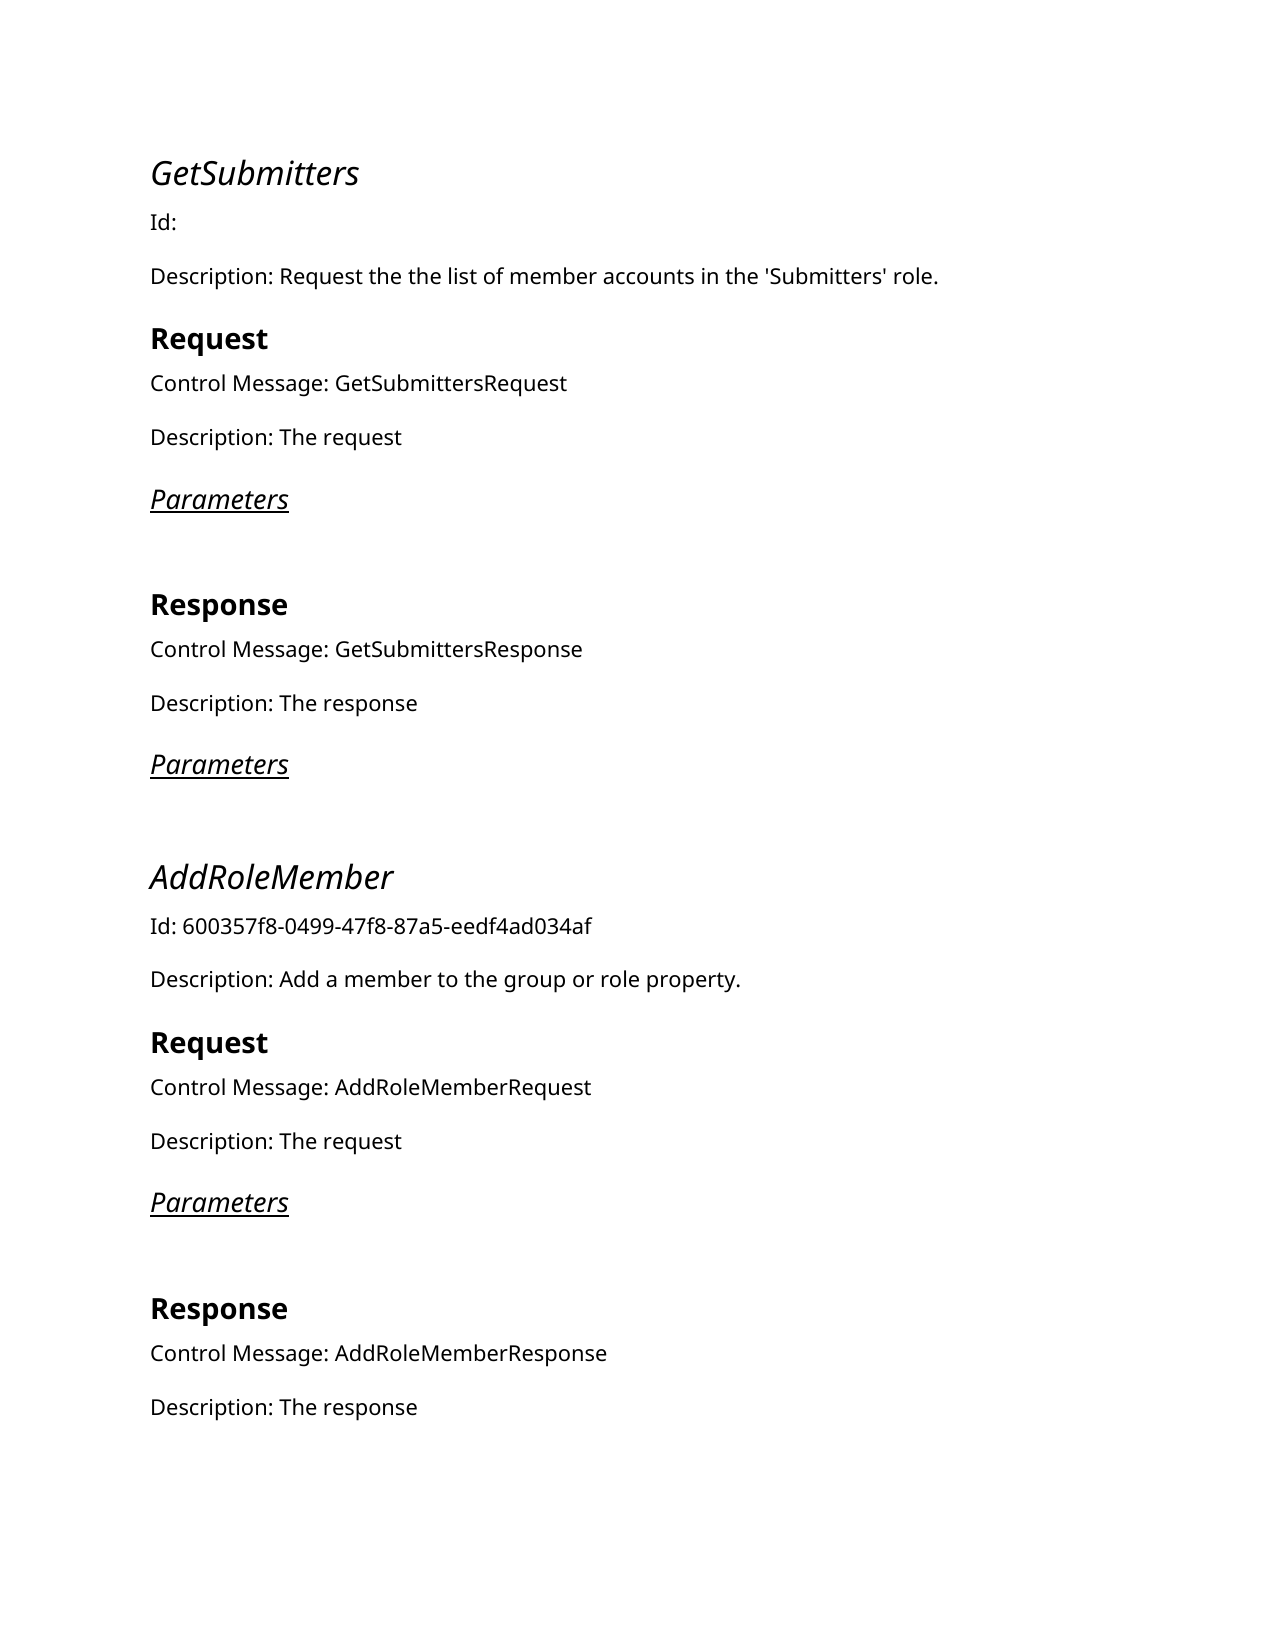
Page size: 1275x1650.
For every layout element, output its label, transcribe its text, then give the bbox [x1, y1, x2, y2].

text Description: The response [150, 688, 1125, 717]
text Id: [150, 207, 1125, 237]
subtitle Response [150, 1288, 1125, 1328]
text Description: The response [150, 1391, 1125, 1421]
text Control Message: GetSubmittersRequest [150, 368, 1125, 398]
subtitle Request [150, 1022, 1125, 1062]
subtitle Parameters [150, 746, 1125, 782]
text Description: Add a member to the group or role property. [150, 964, 1125, 994]
subtitle GetSubmitters [150, 150, 1125, 195]
subtitle AddRoleMember [150, 854, 1125, 899]
text Description: Request the the list of member accounts in the 'Submitters' role. [150, 261, 1125, 290]
text Control Message: GetSubmittersResponse [150, 634, 1125, 663]
subtitle Request [150, 319, 1125, 358]
text Id: 600357f8-0499-47f8-87a5-eedf4ad034af [150, 911, 1125, 940]
subtitle Response [150, 584, 1125, 624]
subtitle Parameters [150, 1184, 1125, 1221]
text Control Message: AddRoleMemberResponse [150, 1338, 1125, 1367]
text Control Message: AddRoleMemberRequest [150, 1072, 1125, 1102]
subtitle Parameters [150, 480, 1125, 517]
text Description: The request [150, 1126, 1125, 1156]
text Description: The request [150, 422, 1125, 452]
